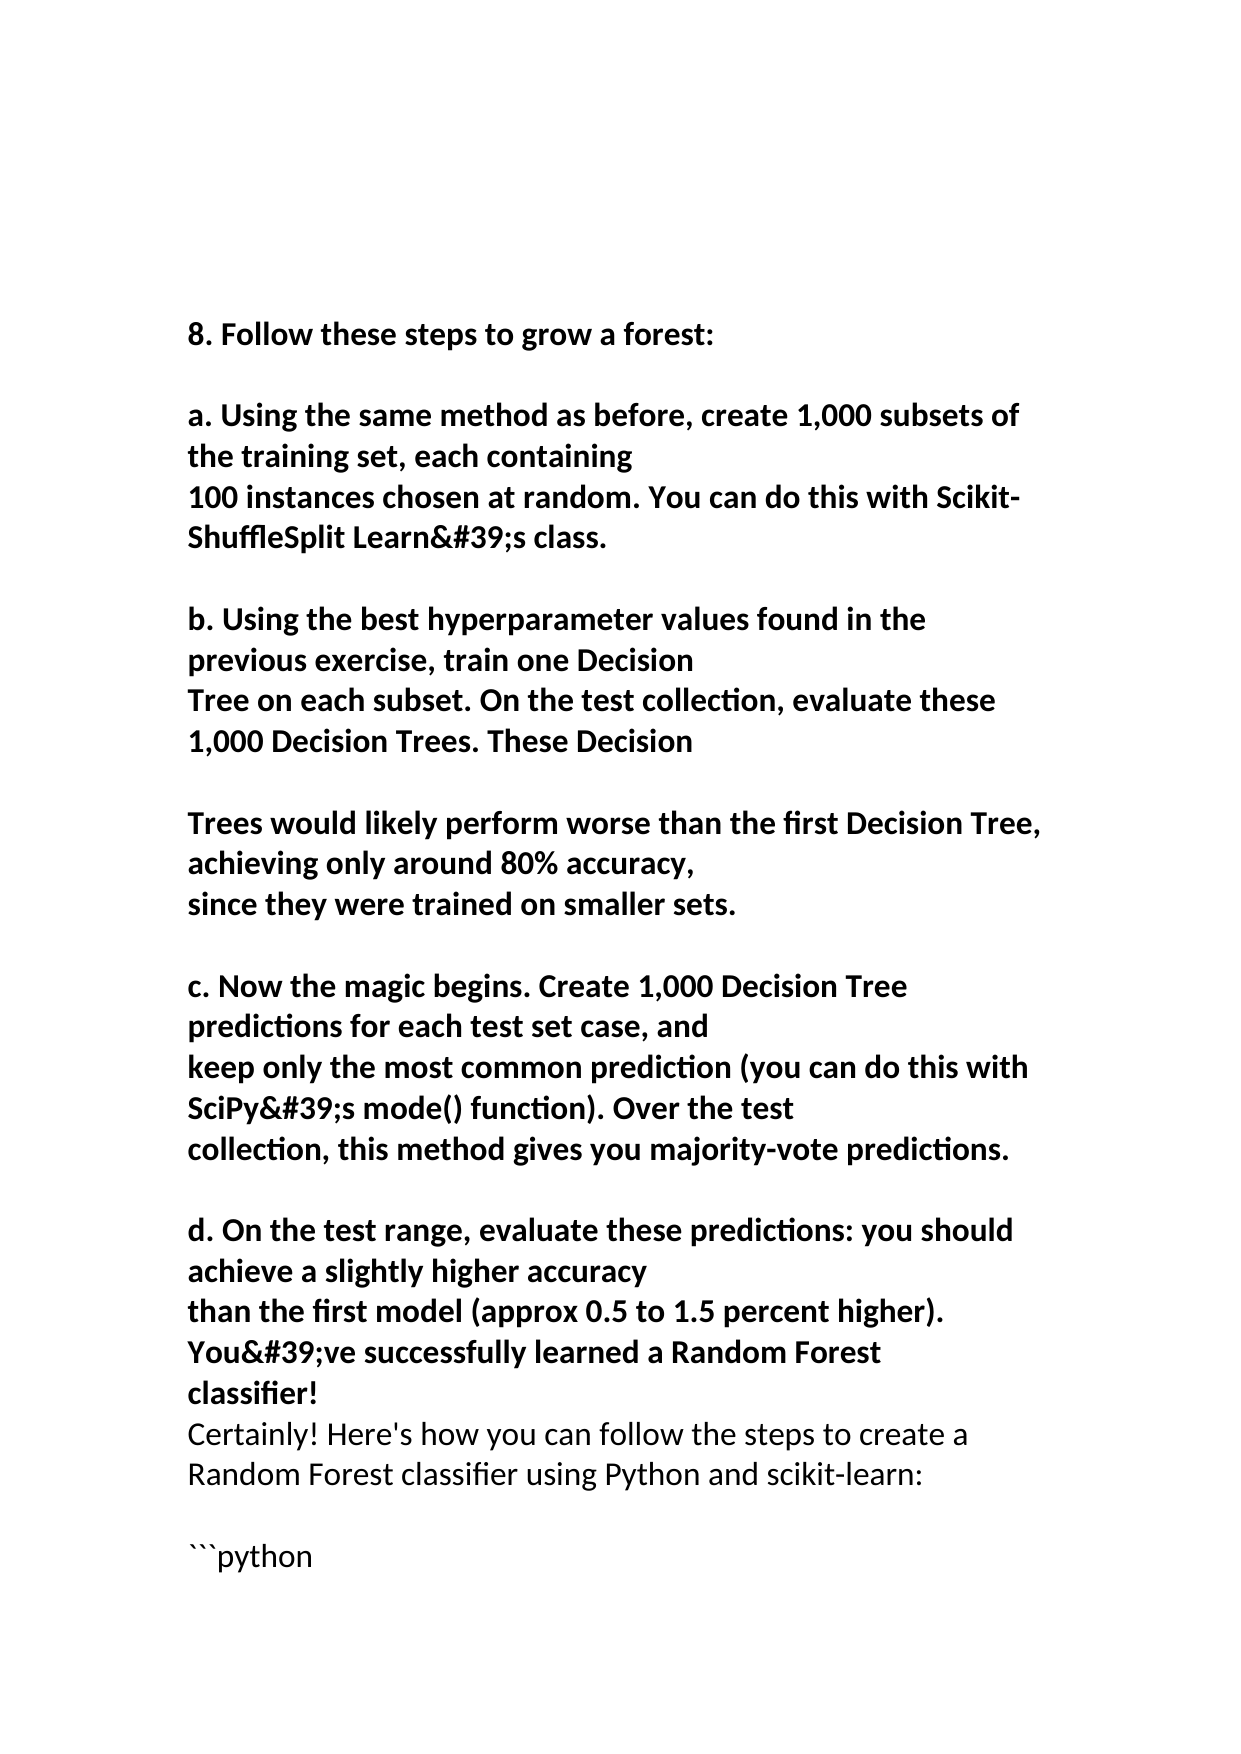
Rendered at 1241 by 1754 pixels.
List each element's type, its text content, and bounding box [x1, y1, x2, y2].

list Tree on each subset. On the test collection, evaluate these 1,000 Decision Trees. These Decision [187, 679, 1053, 761]
list 8. Follow these steps to grow a forest: [187, 313, 1053, 354]
list c. Now the magic begins. Create 1,000 Decision Tree predictions for each test set case, and [187, 964, 1053, 1046]
list b. Using the best hyperparameter values found in the previous exercise, train one Decision [187, 598, 1053, 679]
list than the first model (approx 0.5 to 1.5 percent higher). You&#39;ve successfully learned a Random Forest [187, 1290, 1053, 1372]
list ```python [187, 1535, 1053, 1576]
list Trees would likely perform worse than the first Decision Tree, achieving only around 80% accuracy, [187, 802, 1053, 883]
list a. Using the same method as before, create 1,000 subsets of the training set, each containing [187, 394, 1053, 476]
list keep only the most common prediction (you can do this with SciPy&#39;s mode() function). Over the test [187, 1046, 1053, 1127]
list since they were trained on smaller sets. [187, 883, 1053, 924]
list classifier! [187, 1372, 1053, 1413]
list 100 instances chosen at random. You can do this with Scikit-ShuffleSplit Learn&#39;s class. [187, 476, 1053, 557]
list d. On the test range, evaluate these predictions: you should achieve a slightly higher accuracy [187, 1209, 1053, 1290]
list collection, this method gives you majority-vote predictions. [187, 1127, 1053, 1168]
list Certainly! Here's how you can follow the steps to create a Random Forest classifier using Python and scikit-learn: [187, 1413, 1053, 1494]
